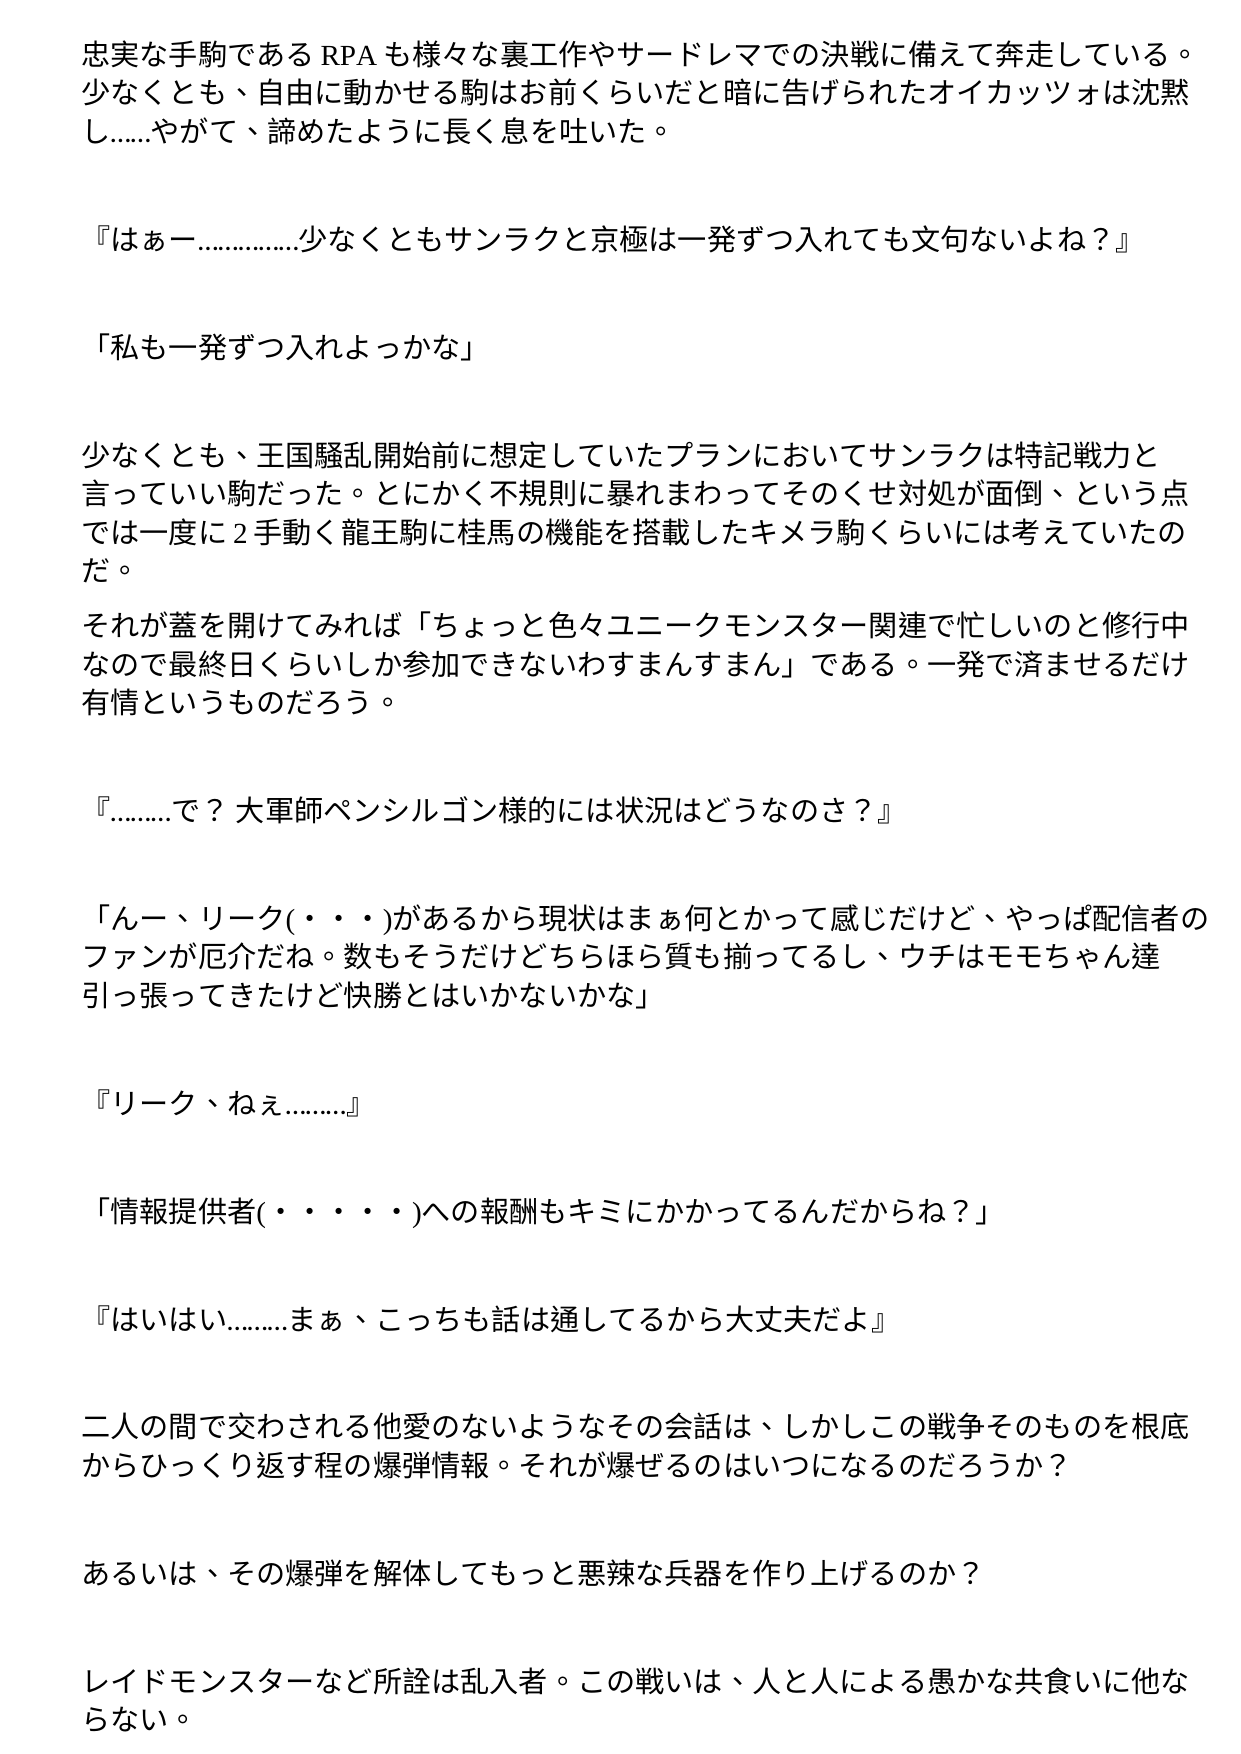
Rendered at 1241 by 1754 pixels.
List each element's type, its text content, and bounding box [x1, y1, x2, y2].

text 『はぁー……………少なくともサンラクと京極は一発ずつ入れても文句ないよね？』 [81, 222, 1215, 258]
text それが蓋を開けてみれば「ちょっと色々ユニークモンスター関連で忙しいのと修行中なので最終日くらいしか参加できないわすまんすまん」である。一発で済ませるだけ有情というものだろう。 [81, 608, 1215, 721]
text 忠実な手駒であるRPAも様々な裏工作やサードレマでの決戦に備えて奔走している。少なくとも、自由に動かせる駒はお前くらいだと暗に告げられたオイカッツォは沈黙し……やがて、諦めたように長く息を吐いた。 [81, 37, 1215, 150]
text 二人の間で交わされる他愛のないようなその会話は、しかしこの戦争そのものを根底からひっくり返す程の爆弾情報。それが爆ぜるのはいつになるのだろうか？ [81, 1409, 1215, 1483]
text 『はいはい………まぁ、こっちも話は通してるから大丈夫だよ』 [81, 1302, 1215, 1337]
text 少なくとも、王国騒乱開始前に想定していたプランにおいてサンラクは特記戦力と言っていい駒だった。とにかく不規則に暴れまわってそのくせ対処が面倒、という点では一度に2手動く龍王駒に桂馬の機能を搭載したキメラ駒くらいには考えていたのだ。 [81, 438, 1215, 589]
text 「んー、リーク(・・・)があるから現状はまぁ何とかって感じだけど、やっぱ配信者のファンが厄介だね。数もそうだけどちらほら質も揃ってるし、ウチはモモちゃん達引っ張ってきたけど快勝とはいかないかな」 [81, 901, 1215, 1013]
text 『リーク、ねぇ………』 [81, 1086, 1215, 1121]
text 『………で？ 大軍師ペンシルゴン様的には状況はどうなのさ？』 [81, 793, 1215, 829]
text レイドモンスターなど所詮は乱入者。この戦いは、人と人による愚かな共食いに他ならない。 [81, 1664, 1215, 1738]
text 「情報提供者(・・・・・)への報酬もキミにかかってるんだからね？」 [81, 1194, 1215, 1229]
text 「私も一発ずつ入れよっかな」 [81, 330, 1215, 366]
text あるいは、その爆弾を解体してもっと悪辣な兵器を作り上げるのか？ [81, 1556, 1215, 1591]
